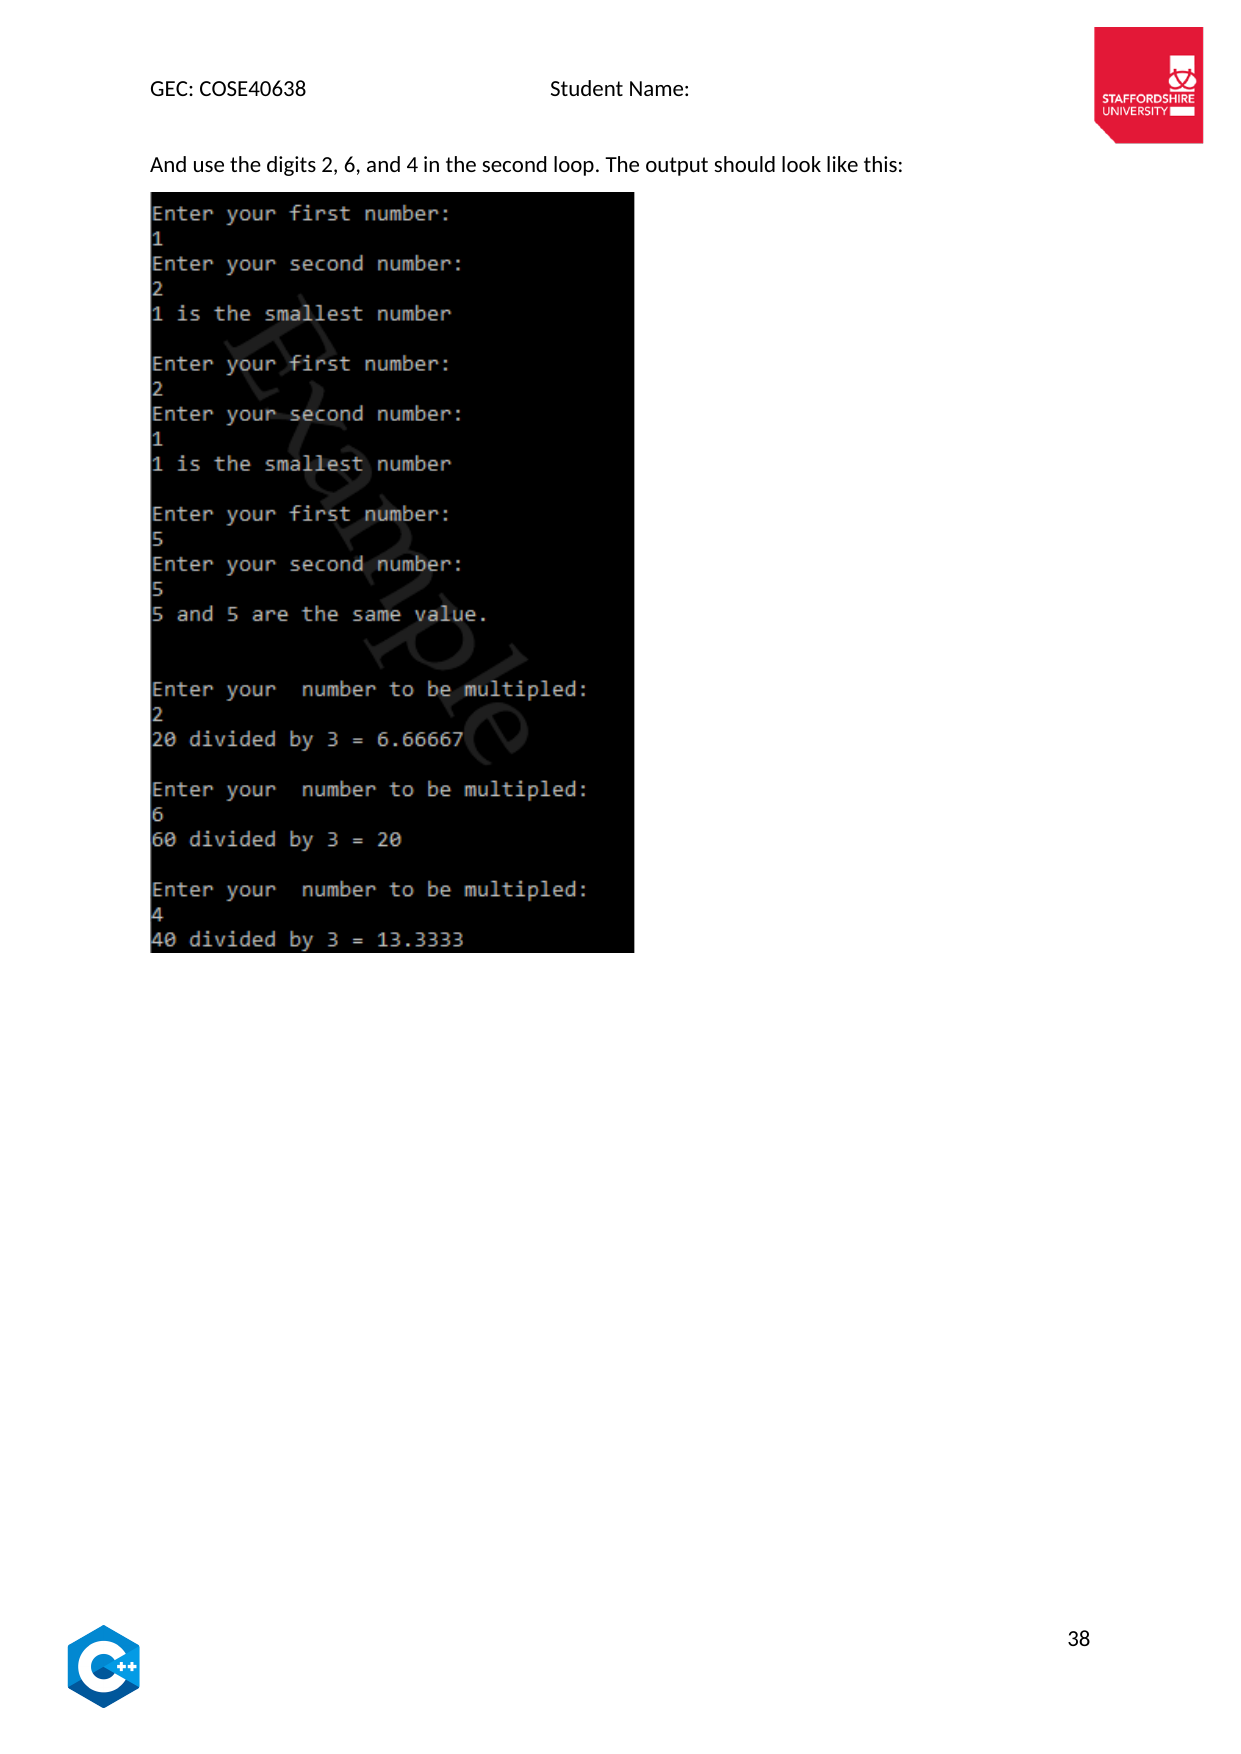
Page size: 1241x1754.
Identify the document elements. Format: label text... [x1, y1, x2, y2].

picture [1088, 27, 1209, 148]
picture [53, 1625, 150, 1708]
picture [150, 192, 635, 953]
